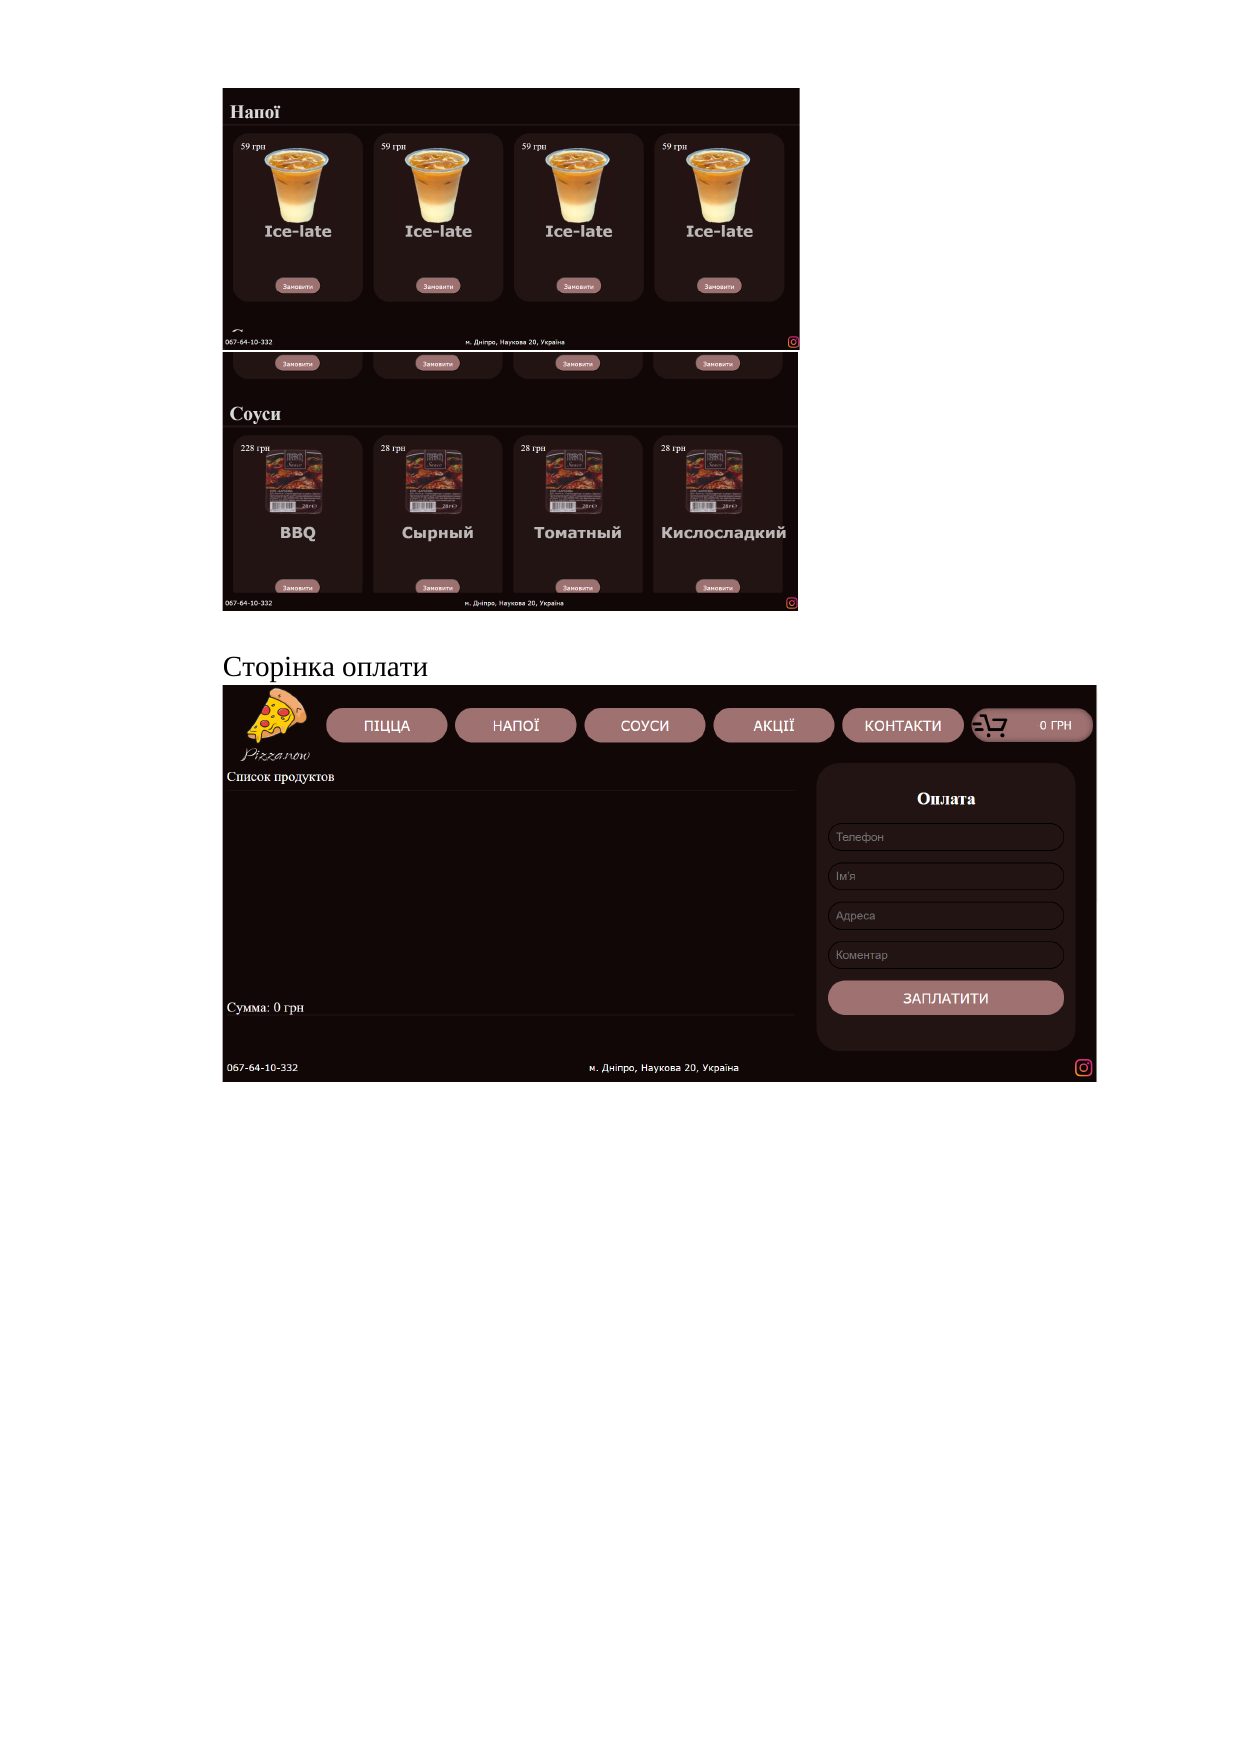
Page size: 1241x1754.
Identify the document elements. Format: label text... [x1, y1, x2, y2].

list Сторінка оплати [223, 649, 1152, 683]
picture [222, 685, 1098, 1082]
picture [222, 88, 800, 350]
picture [222, 352, 798, 611]
